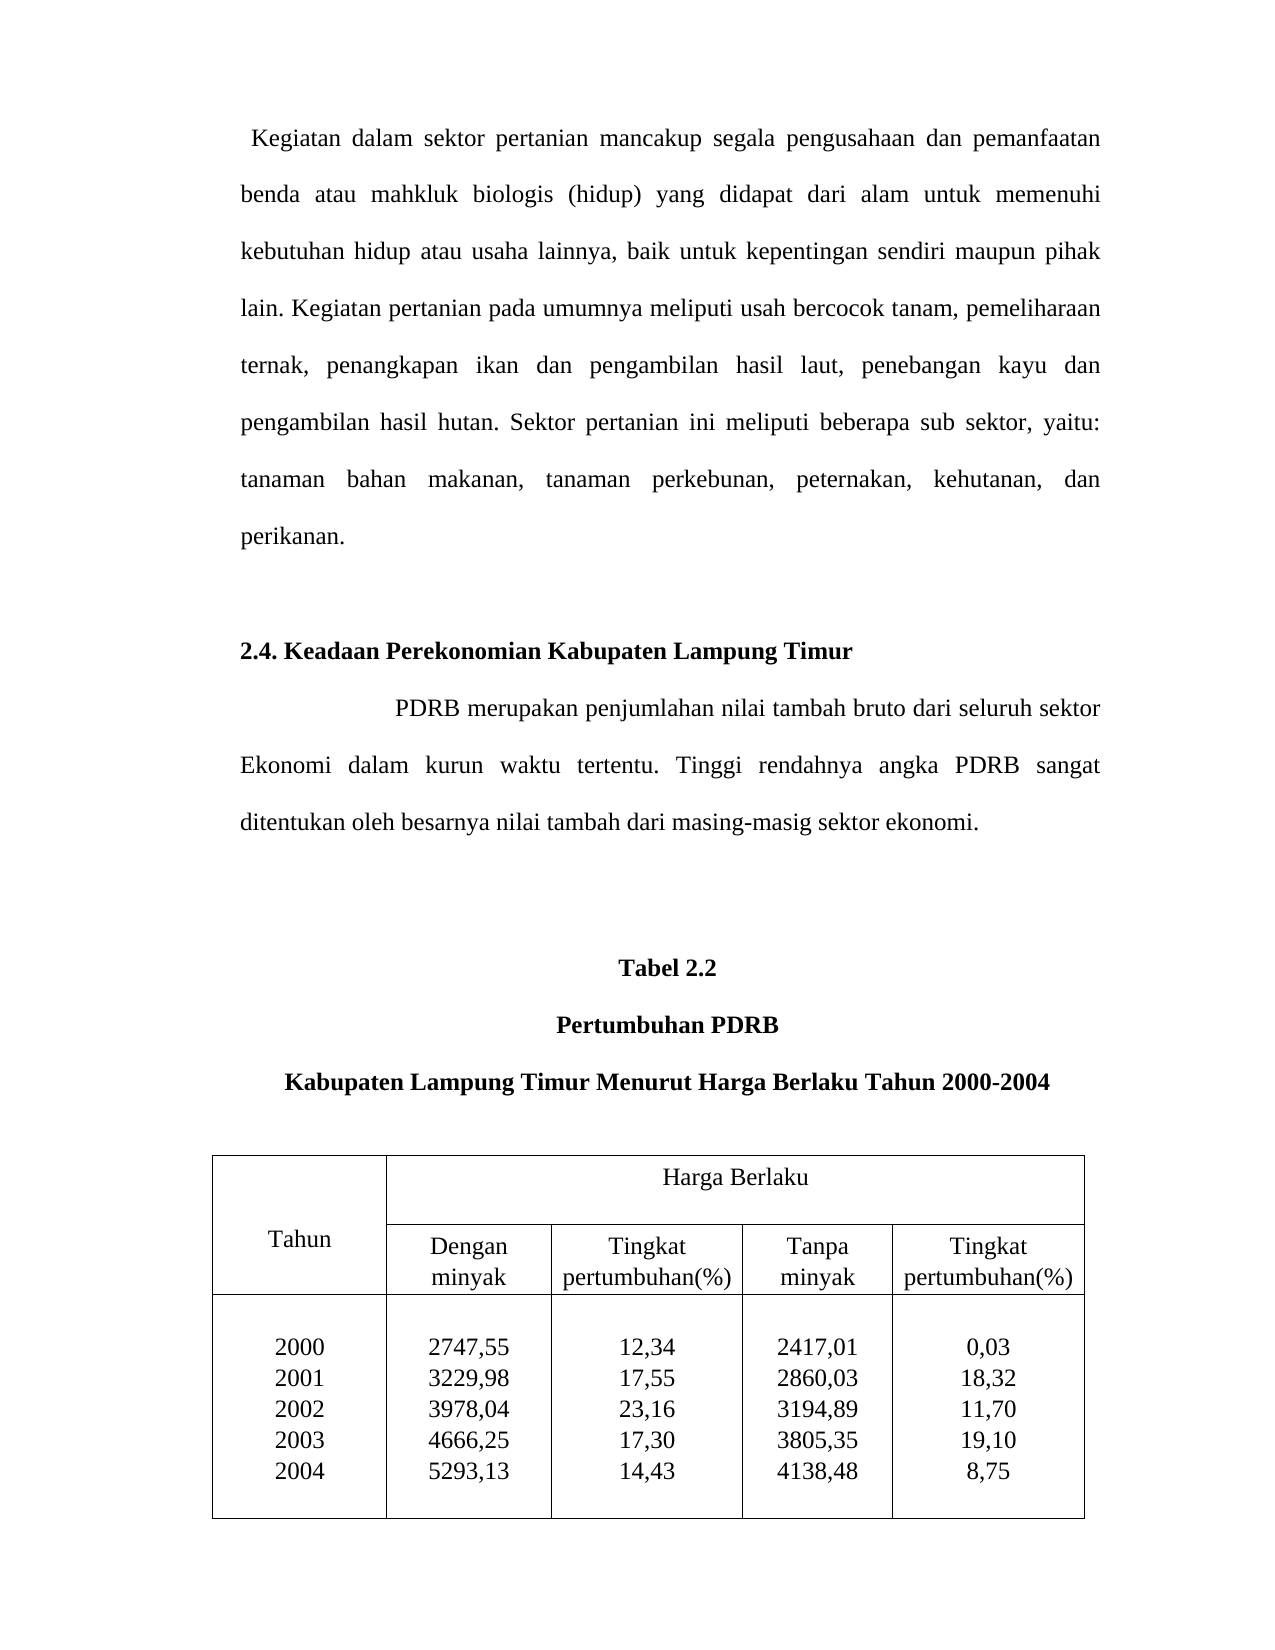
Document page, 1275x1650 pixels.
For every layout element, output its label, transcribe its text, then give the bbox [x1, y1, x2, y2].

table_header [387, 1156, 551, 1224]
table_cell Tingkat pertumbuhan(%) [552, 1225, 742, 1293]
table_cell 0,03 18,32 11,70 19,10 8,75 [893, 1295, 1084, 1518]
text Tabel 2.2 [288, 953, 1046, 981]
subtitle 2.4. Keadaan Perekonomian Kabupaten Lampung Timur [240, 636, 1095, 664]
text PDRB merupakan penjumlahan nilai tambah bruto dari seluruh sektor Ekonomi dalam kurun waktu tertentu. Tinggi rendahnya angka PDRB sangat ditentukan oleh besarnya nilai tambah dari masing-masig sektor ekonomi. [240, 693, 1101, 836]
table_header [892, 1156, 1084, 1224]
table_cell 12,34 17,55 23,16 17,30 14,43 [552, 1295, 742, 1518]
table_cell 2747,55 3229,98 3978,04 4666,25 5293,13 [387, 1295, 551, 1518]
table_cell 2417,01 2860,03 3194,89 3805,35 4138,48 [743, 1295, 892, 1518]
table_cell Tanpa minyak [743, 1225, 892, 1293]
table_cell 2000 2001 2002 2003 2004 [213, 1295, 386, 1518]
text Kegiatan dalam sektor pertanian mancakup segala pengusahaan dan pemanfaatan benda atau mahkluk biologis (hidup) yang didapat dari alam untuk memenuhi kebutuhan hidup atau usaha lainnya, baik untuk kepentingan sendiri maupun pihak lain. Kegiatan pertanian pada umumnya meliputi usah bercocok tanam, pemeliharaan ternak, penangkapan ikan dan pengambilan hasil laut, penebangan kayu dan pengambilan hasil hutan. Sektor pertanian ini meliputi beberapa sub sektor, yaitu: tanaman bahan makanan, tanaman perkebunan, peternakan, kehutanan, dan perikanan. [240, 123, 1101, 549]
text Pertumbuhan PDRB [288, 1010, 1046, 1038]
text Kabupaten Lampung Timur Menurut Harga Berlaku Tahun 2000-2004 [240, 1067, 1050, 1096]
table_cell Tingkat pertumbuhan(%) [893, 1225, 1084, 1293]
table_header Harga Berlaku [551, 1156, 892, 1224]
table_header Tahun [213, 1156, 386, 1293]
table_cell Dengan minyak [387, 1225, 551, 1293]
